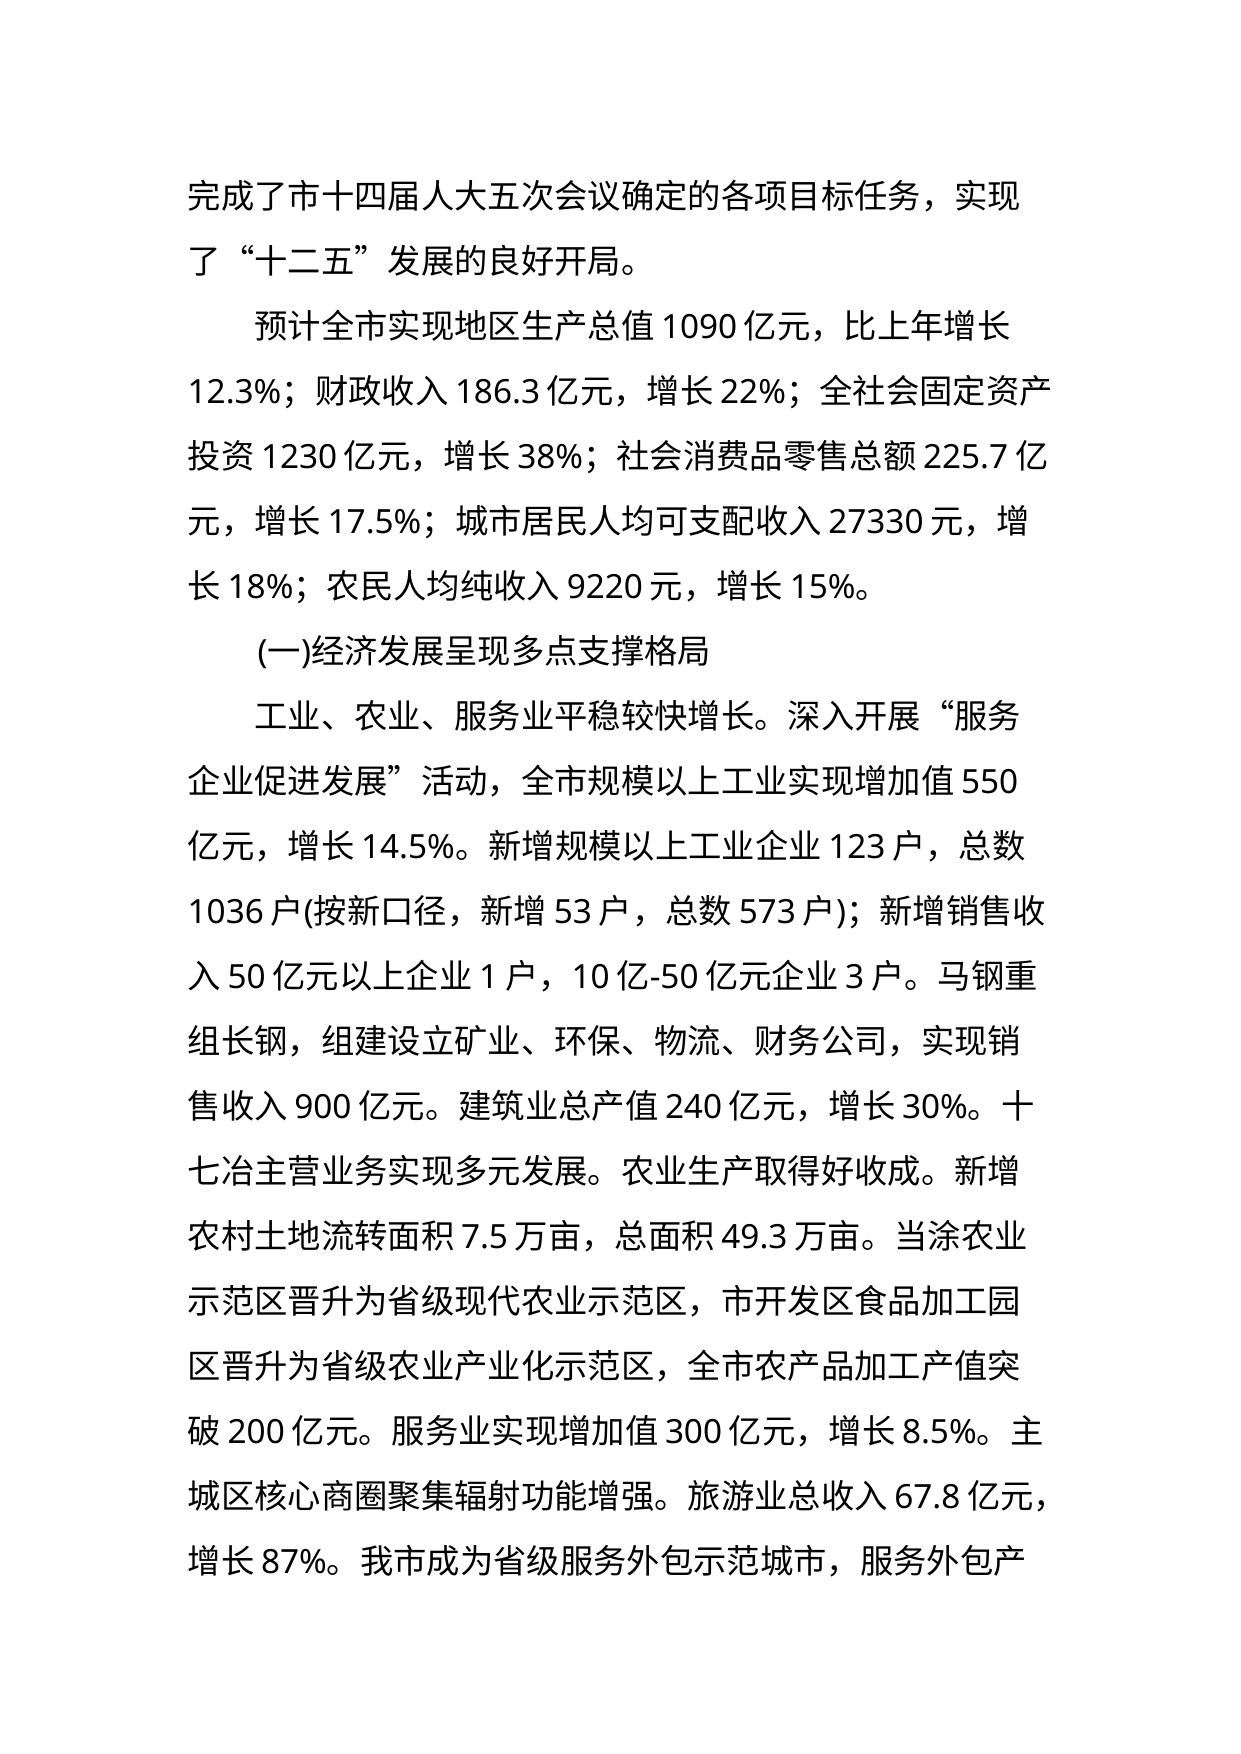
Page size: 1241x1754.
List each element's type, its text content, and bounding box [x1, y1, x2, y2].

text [187, 682, 1053, 1592]
text (一)经济发展呈现多点支撑格局 [187, 617, 1053, 682]
text 预计全市实现地区生产总值1090亿元，比上年增长12.3%；财政收入186.3亿元，增长22%；全社会固定资产投资1230亿元，增长38%；社会消费品零售总额225.7亿元，增长17.5%；城市居民人均可支配收入27330元，增长18%；农民人均纯收入9220元，增长15%。 [187, 292, 1053, 617]
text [187, 162, 1053, 292]
